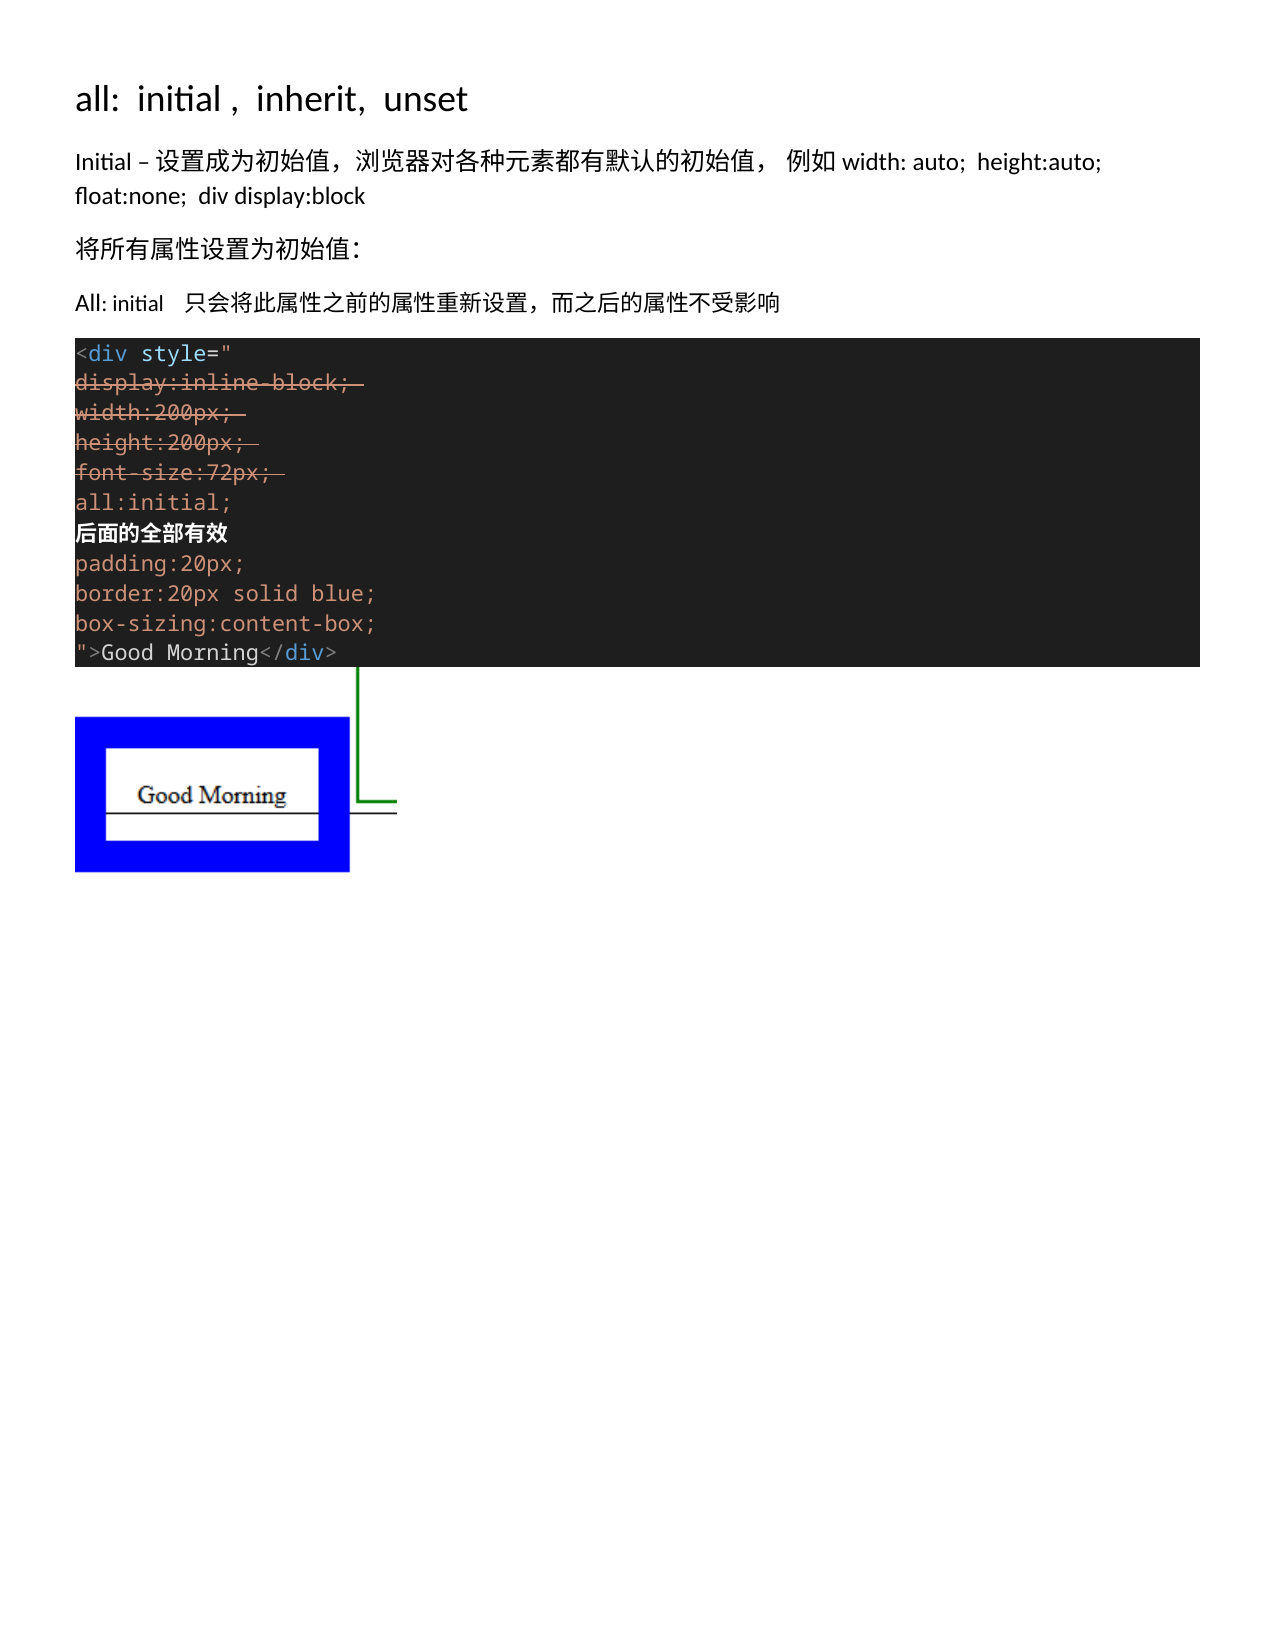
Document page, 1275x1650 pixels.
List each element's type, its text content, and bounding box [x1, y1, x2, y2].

text 将所有属性设置为初始值： [75, 229, 1200, 266]
text font-size:72px; [75, 457, 1200, 487]
text all: initial , inherit, unset [75, 75, 1200, 121]
text all:initial; [75, 487, 1200, 516]
picture [75, 667, 397, 943]
text 后面的全部有效 [75, 516, 1200, 548]
text padding:20px; [75, 548, 1200, 578]
text <div style=" [75, 338, 1200, 367]
text display:inline-block; [75, 367, 1200, 397]
text border:20px solid blue; [75, 578, 1200, 608]
text Initial – 设置成为初始值，浏览器对各种元素都有默认的初始值， 例如 width: auto; height:auto; float:none; div display:block [75, 141, 1200, 210]
text width:200px; [75, 397, 1200, 427]
text ">Good Morning</div> [75, 637, 1200, 667]
text height:200px; [75, 427, 1200, 457]
text box-sizing:content-box; [75, 608, 1200, 637]
text All: initial 只会将此属性之前的属性重新设置，而之后的属性不受影响 [75, 285, 1200, 318]
